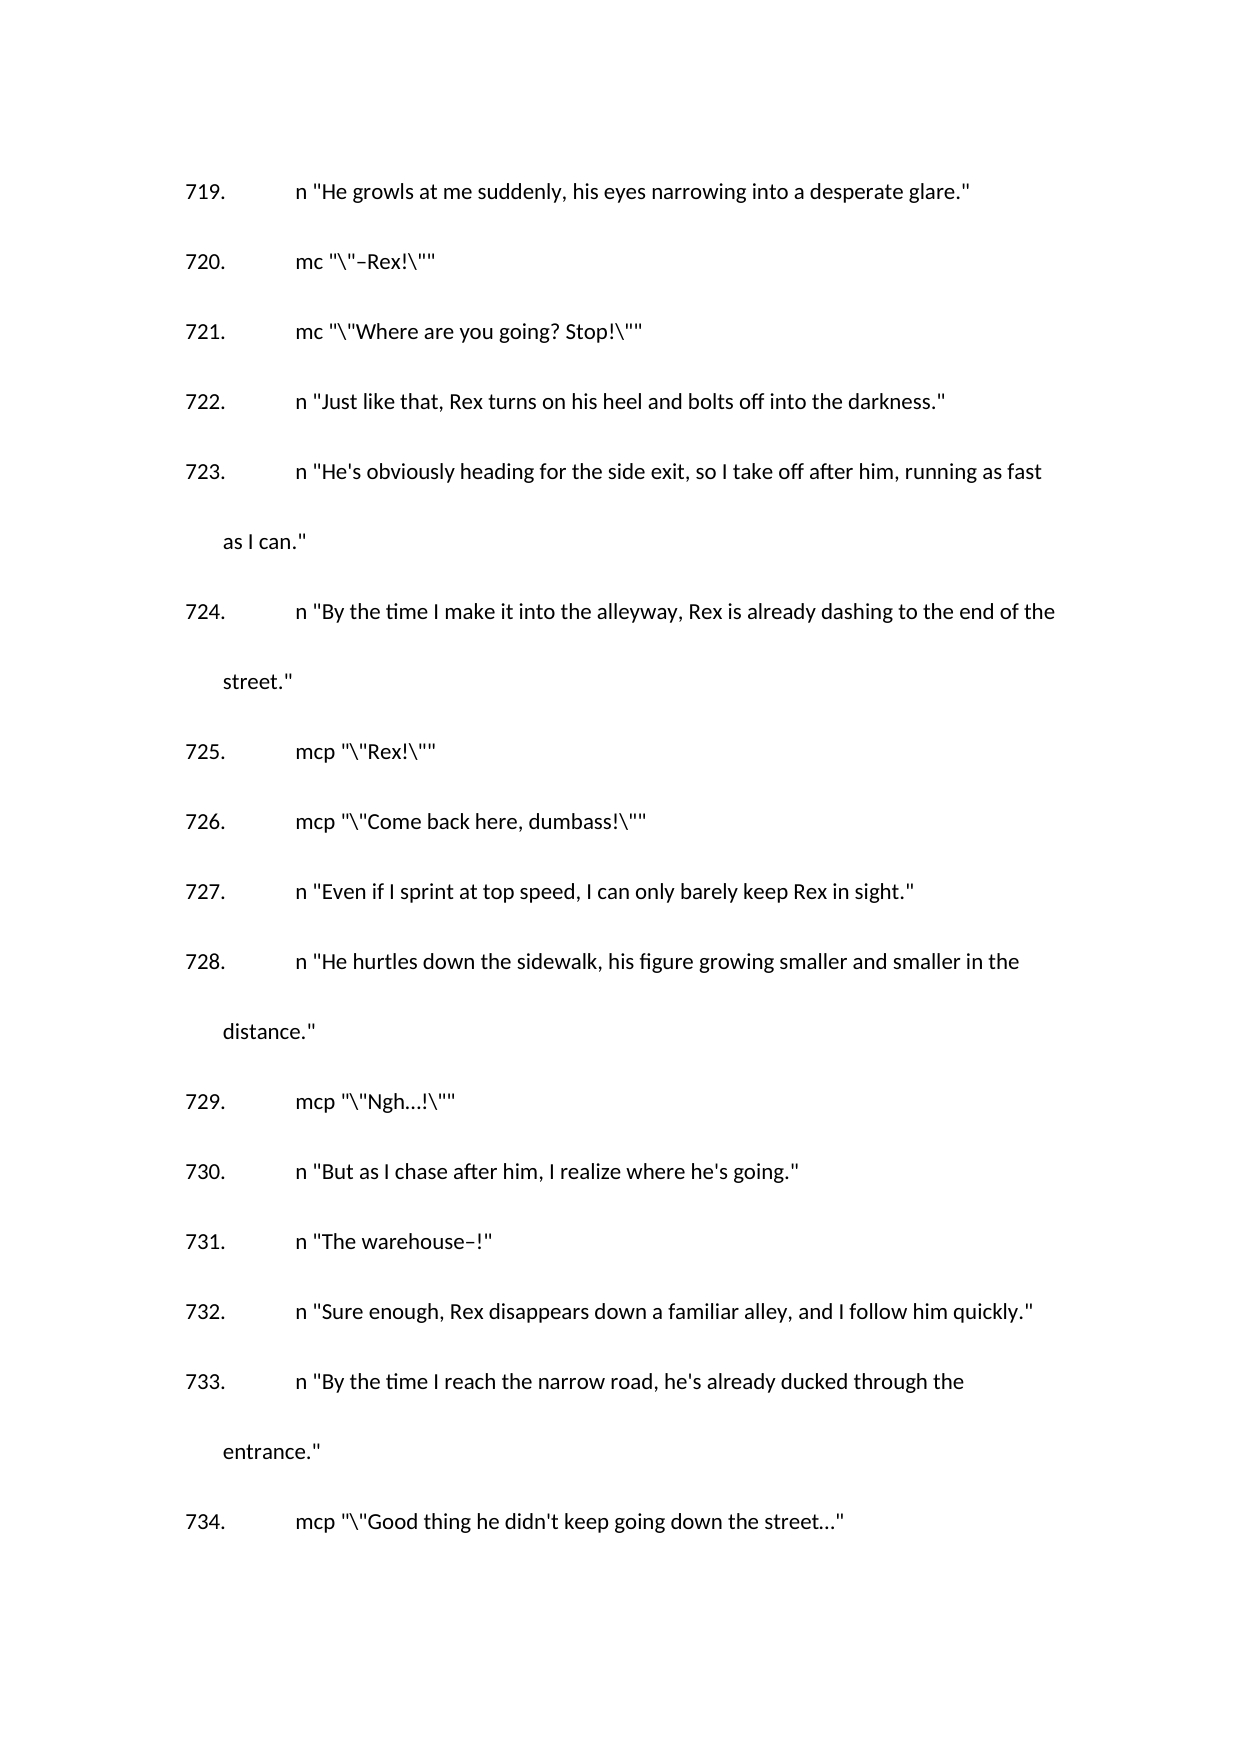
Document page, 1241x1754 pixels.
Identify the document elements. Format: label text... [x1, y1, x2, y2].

list mcp "\"Rex!\"" [185, 737, 1063, 765]
list mcp "\"Good thing he didn't keep going down the street…" [185, 1507, 1063, 1535]
list n "He growls at me suddenly, his eyes narrowing into a desperate glare." [185, 177, 1063, 205]
list n "He hurtles down the sidewalk, his figure growing smaller and smaller in the distance." [185, 947, 1063, 1045]
list n "By the time I make it into the alleyway, Rex is already dashing to the end of the street." [185, 597, 1063, 695]
list n "But as I chase after him, I realize where he's going." [185, 1157, 1063, 1185]
list n "Sure enough, Rex disappears down a familiar alley, and I follow him quickly." [185, 1297, 1063, 1325]
list mcp "\"Come back here, dumbass!\"" [185, 807, 1063, 835]
list mc "\"Where are you going? Stop!\"" [185, 317, 1063, 345]
list mcp "\"Ngh…!\"" [185, 1087, 1063, 1115]
list mc "\"–Rex!\"" [185, 247, 1063, 275]
list n "Just like that, Rex turns on his heel and bolts off into the darkness." [185, 387, 1063, 415]
list n "He's obviously heading for the side exit, so I take off after him, running as fast as I can." [185, 457, 1063, 555]
list n "By the time I reach the narrow road, he's already ducked through the entrance." [185, 1367, 1063, 1465]
list n "The warehouse–!" [185, 1227, 1063, 1255]
list n "Even if I sprint at top speed, I can only barely keep Rex in sight." [185, 877, 1063, 905]
